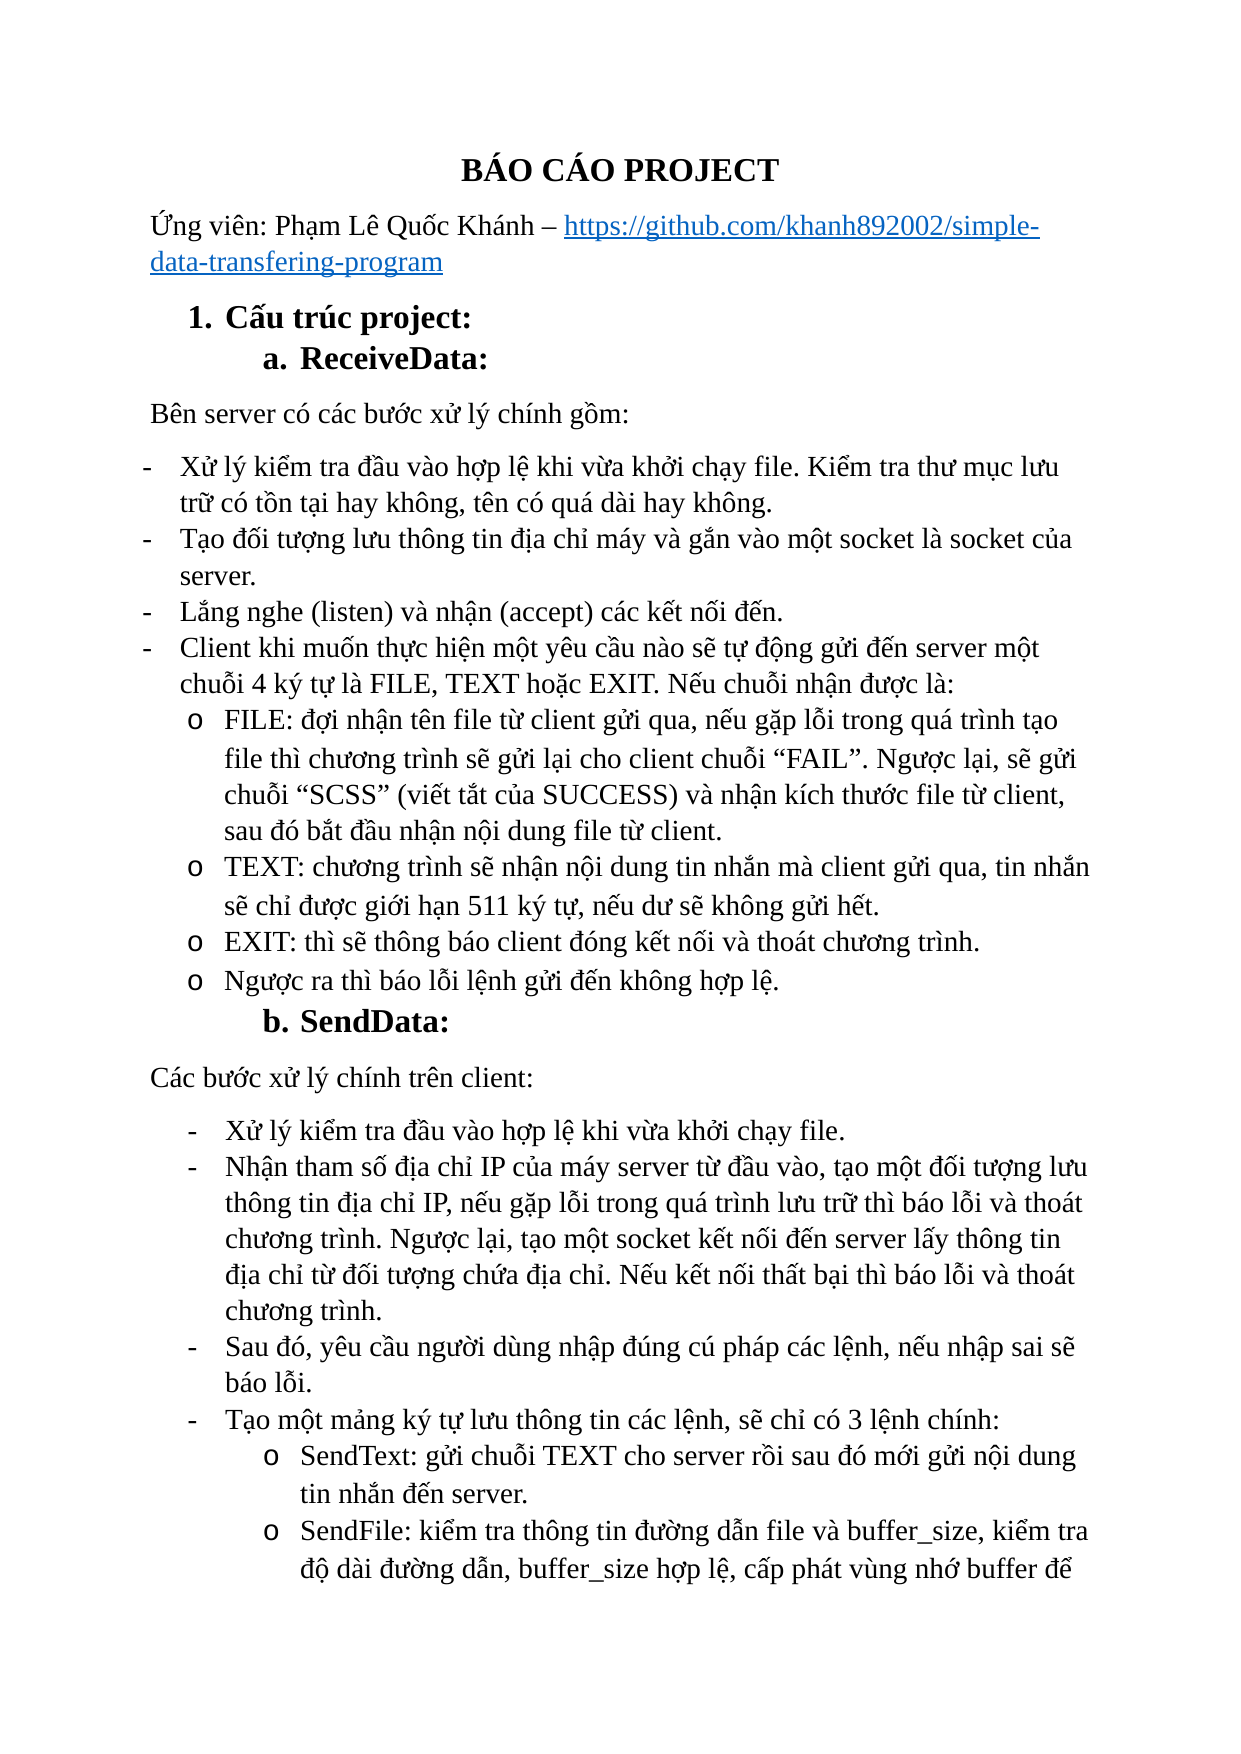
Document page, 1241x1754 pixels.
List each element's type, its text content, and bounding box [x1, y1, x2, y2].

list Nhận tham số địa chỉ IP của máy server từ đầu vào, tạo một đối tượng lưu thông tin địa chỉ IP, nếu gặp lỗi trong quá trình lưu trữ thì báo lỗi và thoát chương trình. Ngược lại, tạo một socket kết nối đến server lấy thông tin địa chỉ từ đối tượng chứa địa chỉ. Nếu kết nối thất bại thì báo lỗi và thoát chương trình. [187, 1149, 1090, 1327]
list SendText: gửi chuỗi TEXT cho server rồi sau đó mới gửi nội dung tin nhắn đến server. [262, 1438, 1090, 1510]
list FILE: đợi nhận tên file từ client gửi qua, nếu gặp lỗi trong quá trình tạo file thì chương trình sẽ gửi lại cho client chuỗi “FAIL”. Ngược lại, sẽ gửi chuỗi “SCSS” (viết tắt của SUCCESS) và nhận kích thước file từ client, sau đó bắt đầu nhận nội dung file từ client. [186, 702, 1090, 847]
list Client khi muốn thực hiện một yêu cầu nào sẽ tự động gửi đến server một chuỗi 4 ký tự là FILE, TEXT hoặc EXIT. Nếu chuỗi nhận được là: [142, 630, 1090, 699]
list Ngược ra thì báo lỗi lệnh gửi đến không hợp lệ. [186, 963, 1090, 999]
list Xử lý kiểm tra đầu vào hợp lệ khi vừa khởi chạy file. Kiểm tra thư mục lưu trữ có tồn tại hay không, tên có quá dài hay không. [142, 449, 1090, 519]
list Sau đó, yêu cầu người dùng nhập đúng cú pháp các lệnh, nếu nhập sai sẽ báo lỗi. [187, 1329, 1090, 1399]
list SendData: [262, 1002, 1090, 1040]
list Tạo một mảng ký tự lưu thông tin các lệnh, sẽ chỉ có 3 lệnh chính: [187, 1402, 1090, 1435]
list Cấu trúc project: [187, 297, 1090, 335]
list Xử lý kiểm tra đầu vào hợp lệ khi vừa khởi chạy file. [187, 1113, 1090, 1146]
list Lắng nghe (listen) và nhận (accept) các kết nối đến. [142, 594, 1090, 627]
text BÁO CÁO PROJECT [150, 150, 1090, 188]
text Các bước xử lý chính trên client: [150, 1060, 1090, 1093]
list ReceiveData: [262, 338, 1090, 377]
list EXIT: thì sẽ thông báo client đóng kết nối và thoát chương trình. [186, 924, 1090, 960]
text Bên server có các bước xử lý chính gồm: [150, 396, 1090, 430]
list Tạo đối tượng lưu thông tin địa chỉ máy và gắn vào một socket là socket của server. [142, 521, 1090, 591]
text Ứng viên: Phạm Lê Quốc Khánh – https://github.com/khanh892002/simple-data-transfering-program [150, 208, 1090, 278]
list TEXT: chương trình sẽ nhận nội dung tin nhắn mà client gửi qua, tin nhắn sẽ chỉ được giới hạn 511 ký tự, nếu dư sẽ không gửi hết. [186, 849, 1090, 921]
